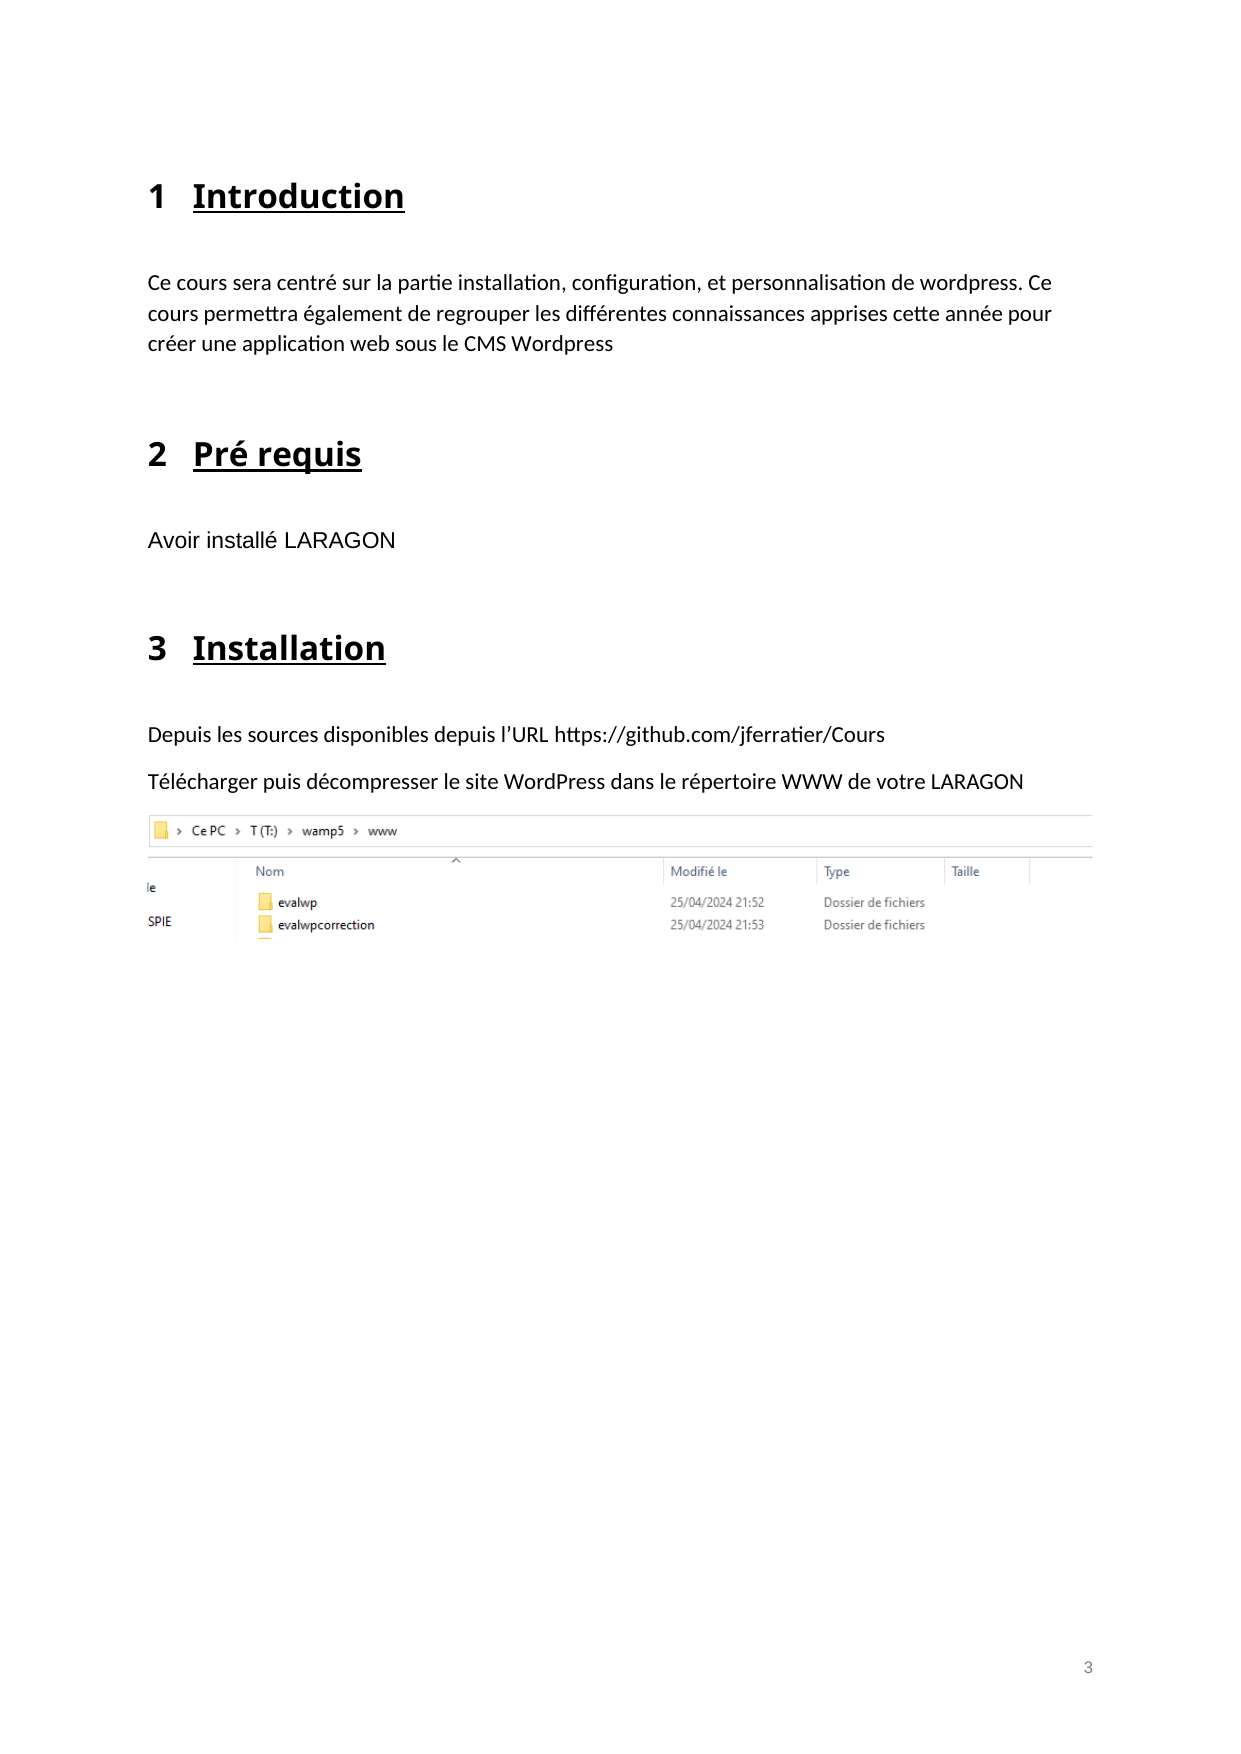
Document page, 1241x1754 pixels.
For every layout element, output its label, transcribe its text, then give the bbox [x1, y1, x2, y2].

subtitle Introduction [148, 173, 1093, 218]
text Depuis les sources disponibles depuis l’URL https://github.com/jferratier/Cours [148, 721, 1093, 748]
subtitle Installation [148, 625, 1093, 670]
text Ce cours sera centré sur la partie installation, configuration, et personnalisation de wordpress. Ce cours permettra également de regrouper les différentes connaissances apprises cette année pour créer une application web sous le CMS Wordpress [148, 268, 1093, 357]
picture [147, 814, 1093, 939]
text Télécharger puis décompresser le site WordPress dans le répertoire WWW de votre LARAGON [148, 767, 1093, 795]
text Avoir installé LARAGON [148, 527, 1093, 553]
subtitle Pré requis [148, 431, 1093, 476]
